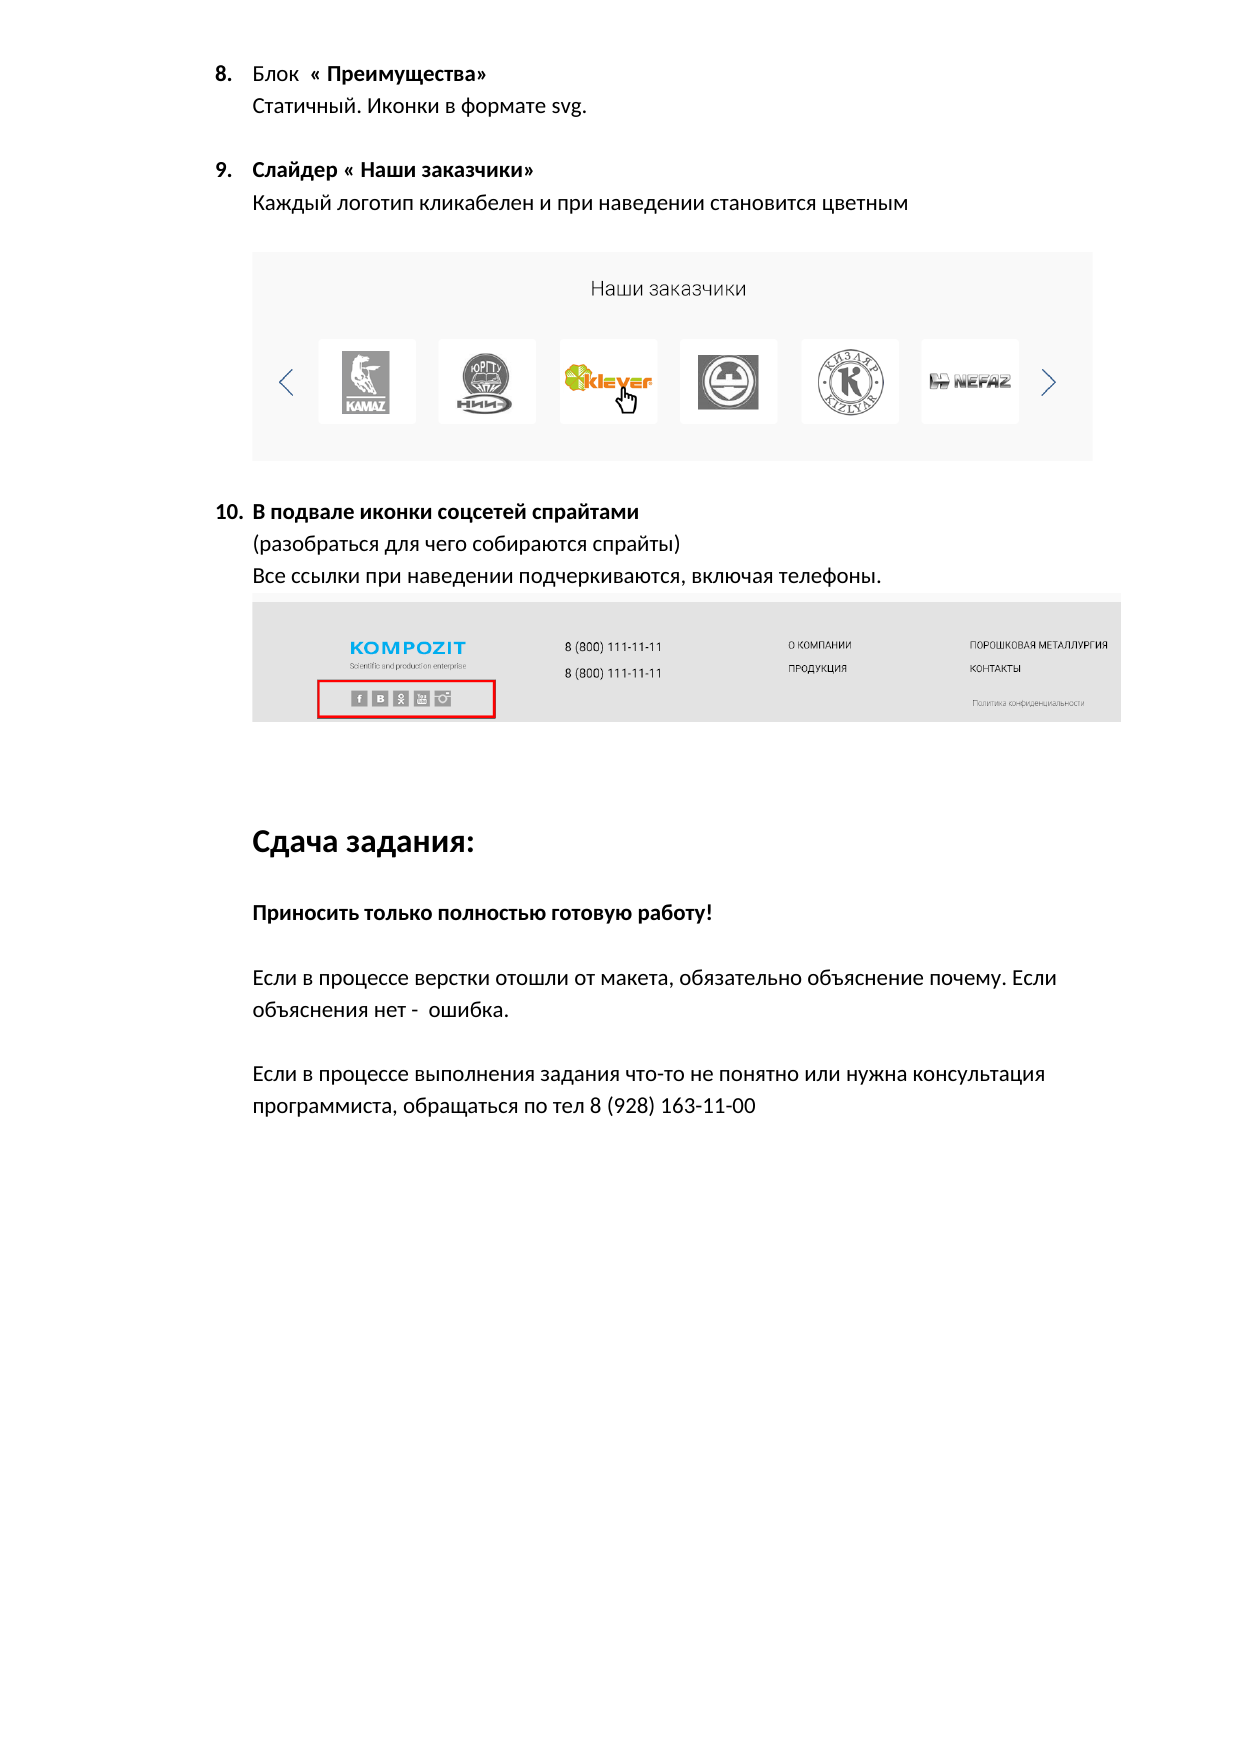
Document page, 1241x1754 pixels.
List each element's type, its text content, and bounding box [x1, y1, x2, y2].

list Сдача задания: [252, 819, 1152, 860]
list Блок « Преимущества» [215, 59, 1152, 87]
list Все ссылки при наведении подчеркиваются, включая телефоны. [252, 562, 1152, 589]
list (разобраться для чего собираются спрайты) [252, 529, 1152, 557]
list В подвале иконки соцсетей спрайтами [215, 497, 1152, 525]
list Если в процессе верстки отошли от макета, обязательно объяснение почему. Если объяснения нет - ошибка. [252, 963, 1152, 1023]
list Слайдер « Наши заказчики» [215, 156, 1152, 184]
list Приносить только полностью готовую работу! [252, 898, 1152, 927]
list Если в процессе выполнения задания что-то не понятно или нужна консультация программиста, обращаться по тел 8 (928) 163-11-00 [252, 1059, 1152, 1120]
picture [252, 252, 1093, 461]
picture [252, 593, 1121, 722]
list Статичный. Иконки в формате svg. [252, 91, 1152, 119]
list Каждый логотип кликабелен и при наведении становится цветным [252, 188, 1152, 216]
